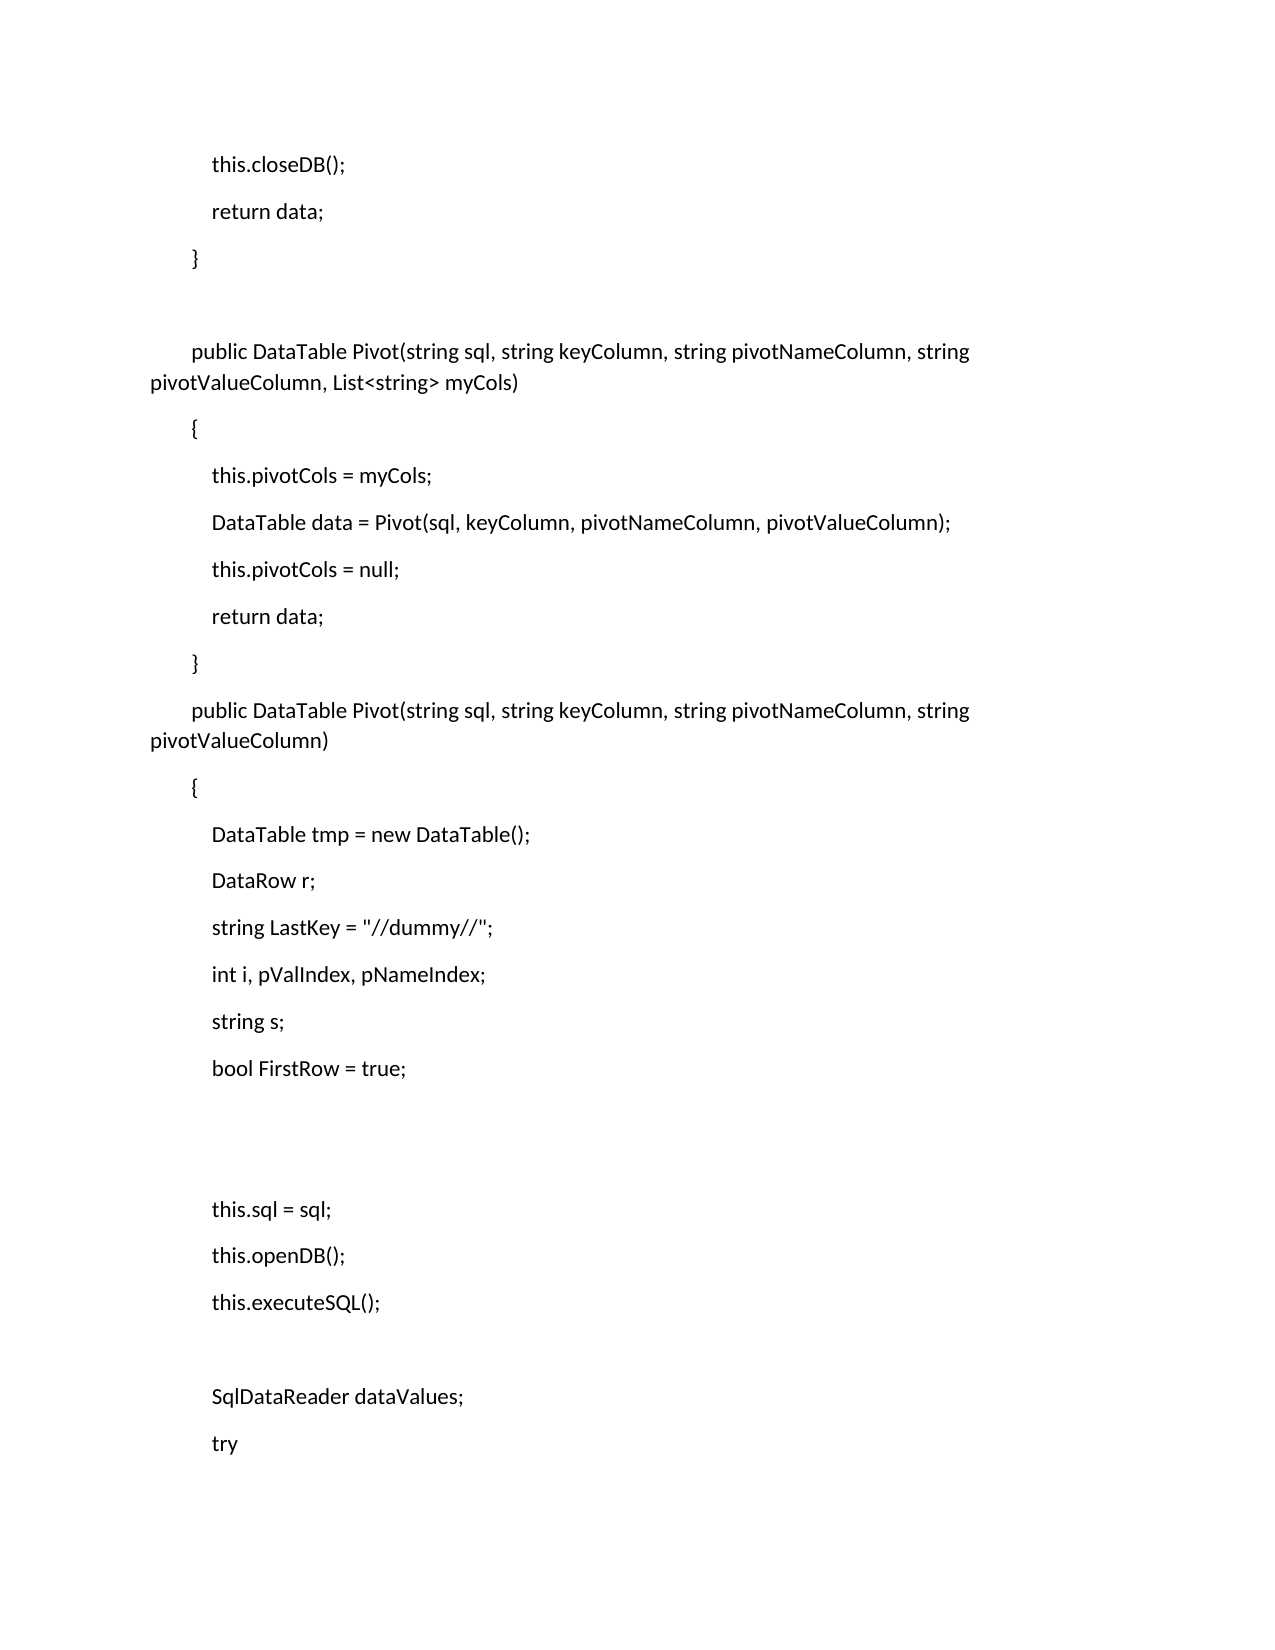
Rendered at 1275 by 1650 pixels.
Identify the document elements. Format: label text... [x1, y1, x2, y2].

text string s; [150, 1007, 1125, 1035]
text { [150, 414, 1125, 443]
text this.openDB(); [150, 1242, 1125, 1270]
text int i, pValIndex, pNameIndex; [150, 960, 1125, 988]
text this.closeDB(); [150, 150, 1125, 178]
text this.pivotCols = myCols; [150, 461, 1125, 489]
text try [150, 1429, 1125, 1457]
text return data; [150, 602, 1125, 630]
text DataTable tmp = new DataTable(); [150, 820, 1125, 848]
text public DataTable Pivot(string sql, string keyColumn, string pivotNameColumn, string pivotValueColumn, List<string> myCols) [150, 337, 1125, 396]
text public DataTable Pivot(string sql, string keyColumn, string pivotNameColumn, string pivotValueColumn) [150, 696, 1125, 754]
text { [150, 773, 1125, 801]
text bool FirstRow = true; [150, 1054, 1125, 1082]
text return data; [150, 197, 1125, 225]
text string LastKey = "//dummy//"; [150, 913, 1125, 942]
text SqlDataReader dataValues; [150, 1382, 1125, 1410]
text DataRow r; [150, 867, 1125, 895]
text } [150, 244, 1125, 272]
text DataTable data = Pivot(sql, keyColumn, pivotNameColumn, pivotValueColumn); [150, 508, 1125, 536]
text this.sql = sql; [150, 1195, 1125, 1223]
text } [150, 649, 1125, 677]
text this.executeSQL(); [150, 1288, 1125, 1317]
text this.pivotCols = null; [150, 555, 1125, 583]
